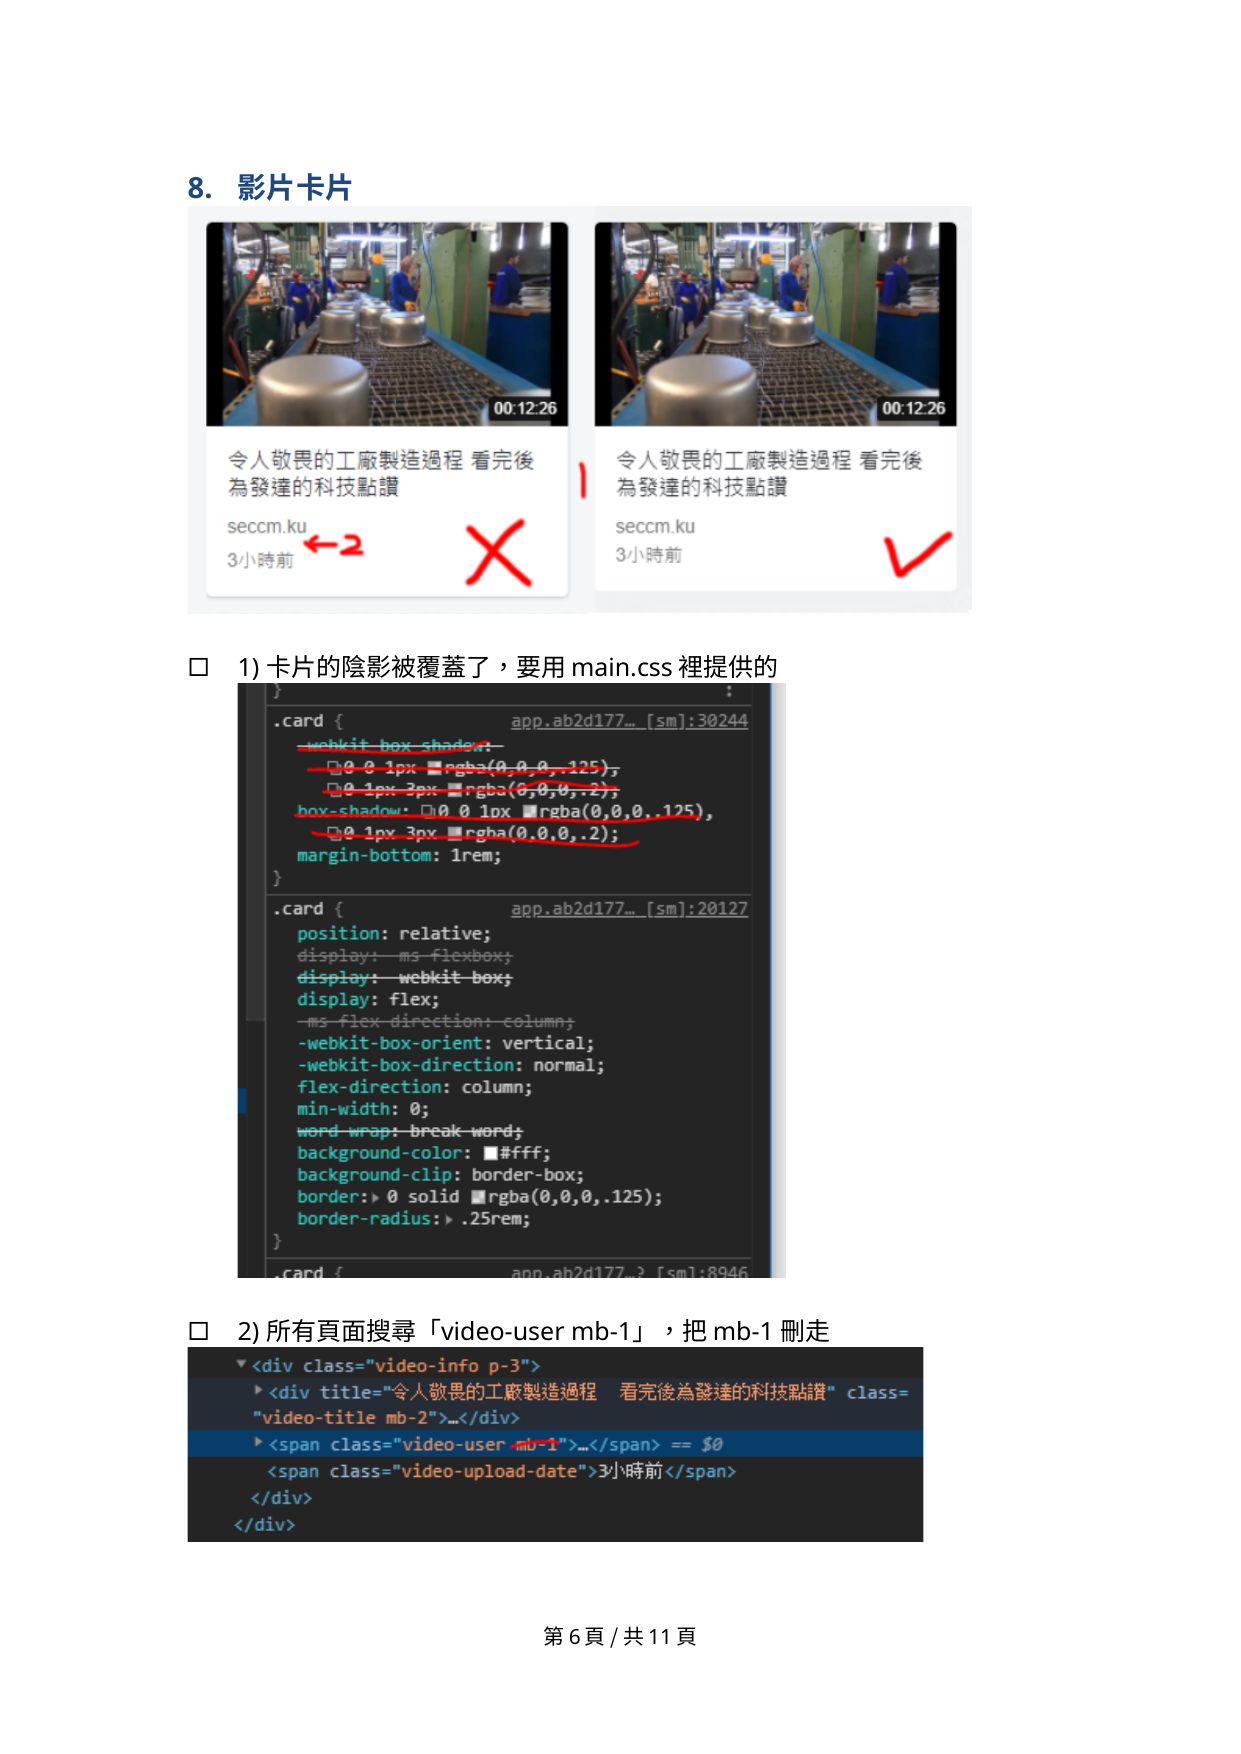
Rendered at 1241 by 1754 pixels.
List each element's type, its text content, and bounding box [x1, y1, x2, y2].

picture [237, 683, 786, 1278]
list 2) 所有頁面搜尋「video-user mb-1」，把 mb-1 刪走 [187, 1311, 1053, 1347]
picture [187, 206, 972, 614]
picture [187, 1347, 924, 1542]
subtitle 影片卡片 [187, 164, 1053, 207]
